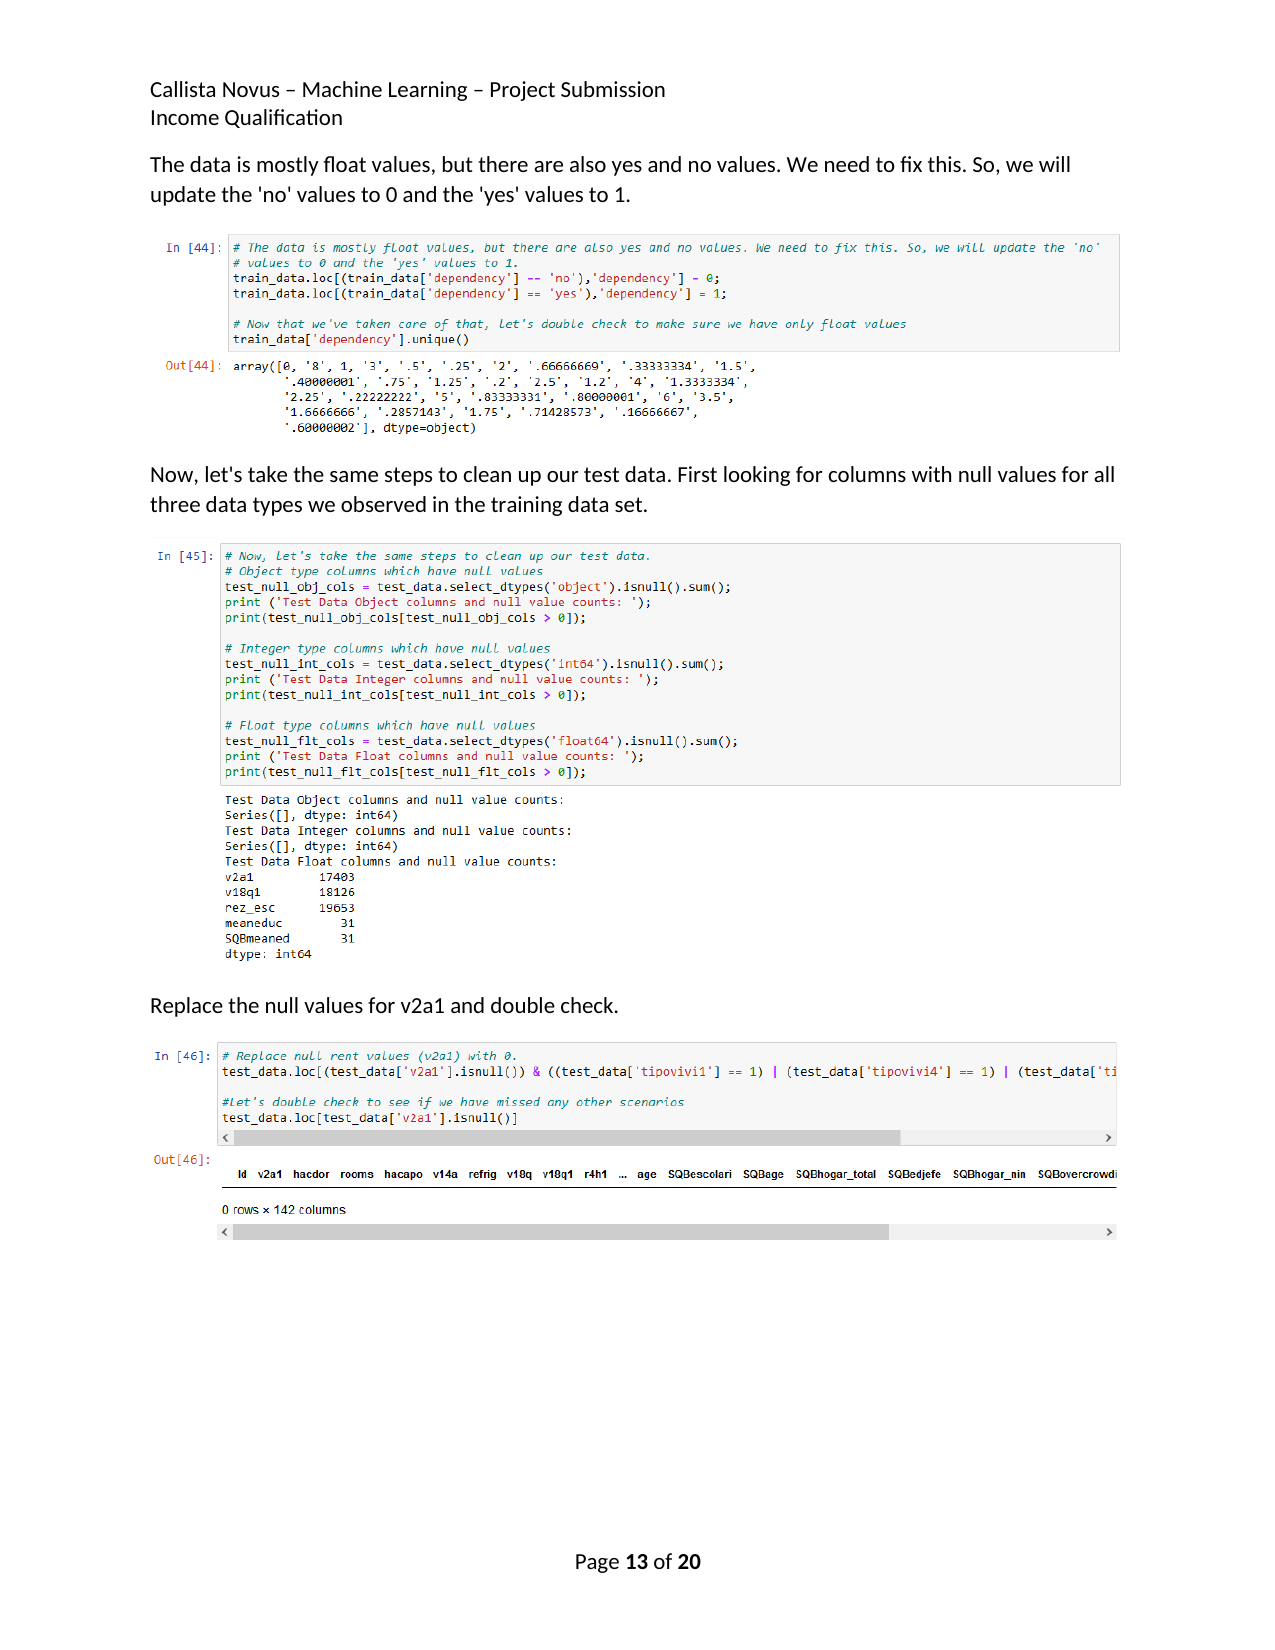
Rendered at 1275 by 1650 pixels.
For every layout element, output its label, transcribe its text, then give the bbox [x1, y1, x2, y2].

picture [150, 537, 1125, 972]
text Replace the null values for v2a1 and double check. [150, 991, 1125, 1019]
picture [150, 227, 1125, 441]
text Now, let's take the same steps to clean up our test data. First looking for columns with null values for all three data types we observed in the training data set. [150, 460, 1125, 518]
picture [150, 1037, 1125, 1243]
text The data is mostly float values, but there are also yes and no values. We need to fix this. So, we will update the 'no' values to 0 and the 'yes' values to 1. [150, 150, 1125, 208]
